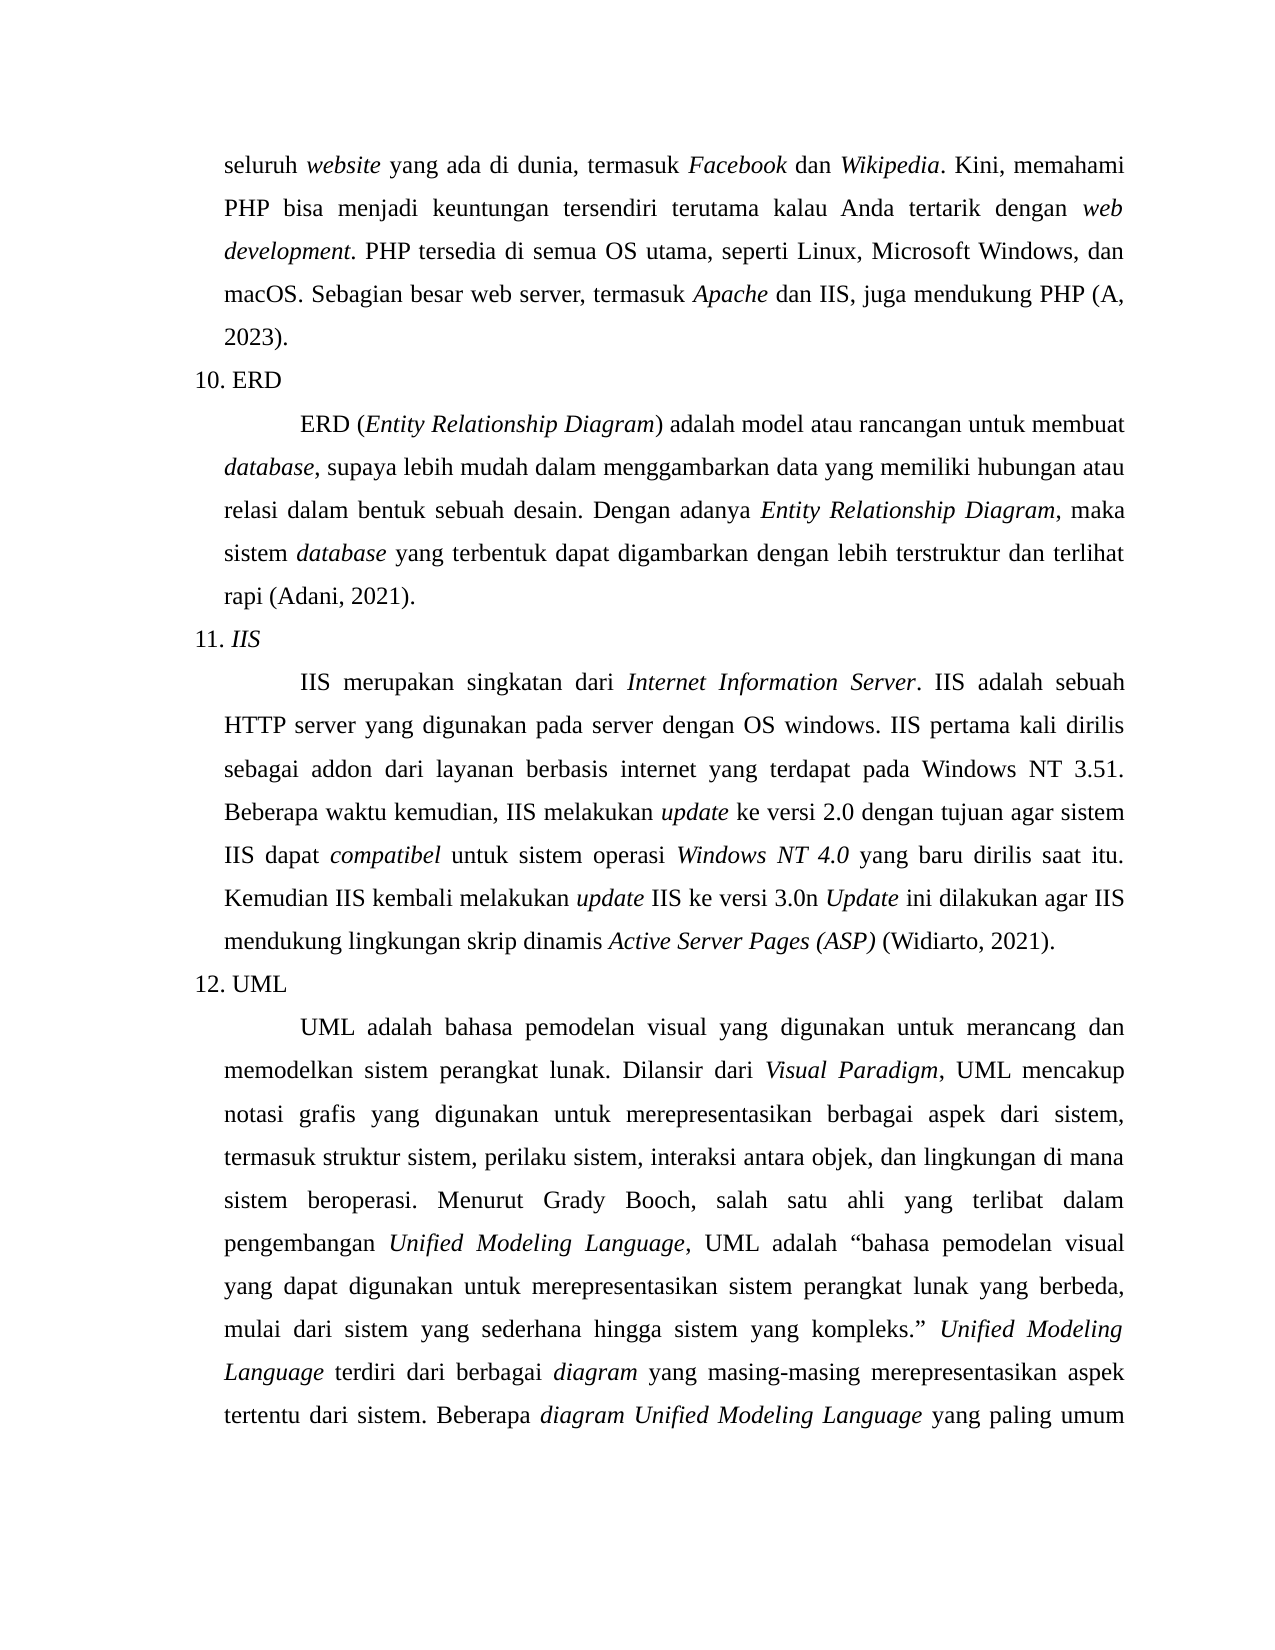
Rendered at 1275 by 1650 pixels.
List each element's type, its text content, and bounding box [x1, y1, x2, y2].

text ERD (Entity Relationship Diagram) adalah model atau rancangan untuk membuat database, supaya lebih mudah dalam menggambarkan data yang memiliki hubungan atau relasi dalam bentuk sebuah desain. Dengan adanya Entity Relationship Diagram, maka sistem database yang terbentuk dapat digambarkan dengan lebih terstruktur dan terlihat rapi. [224, 409, 1125, 610]
text 12. UML [194, 969, 1125, 998]
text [224, 1012, 1125, 1429]
text 11. IIS [194, 624, 1125, 653]
text IIS merupakan singkatan dari Internet Information Server. IIS adalah sebuah HTTP server yang digunakan pada server dengan OS windows. IIS pertama kali dirilis sebagai addon dari layanan berbasis internet yang terdapat pada Windows NT 3.51. Beberapa waktu kemudian, IIS melakukan update ke versi 2.0 dengan tujuan agar sistem IIS dapat compatibel untuk sistem operasi Windows NT 4.0 yang baru dirilis saat itu. Kemudian IIS kembali melakukan update IIS ke versi 3.0n Update ini dilakukan agar IIS mendukung lingkungan skrip dinamis Active Server Pages (ASP). [224, 667, 1125, 955]
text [224, 150, 1125, 351]
text 10. ERD [194, 366, 1125, 394]
